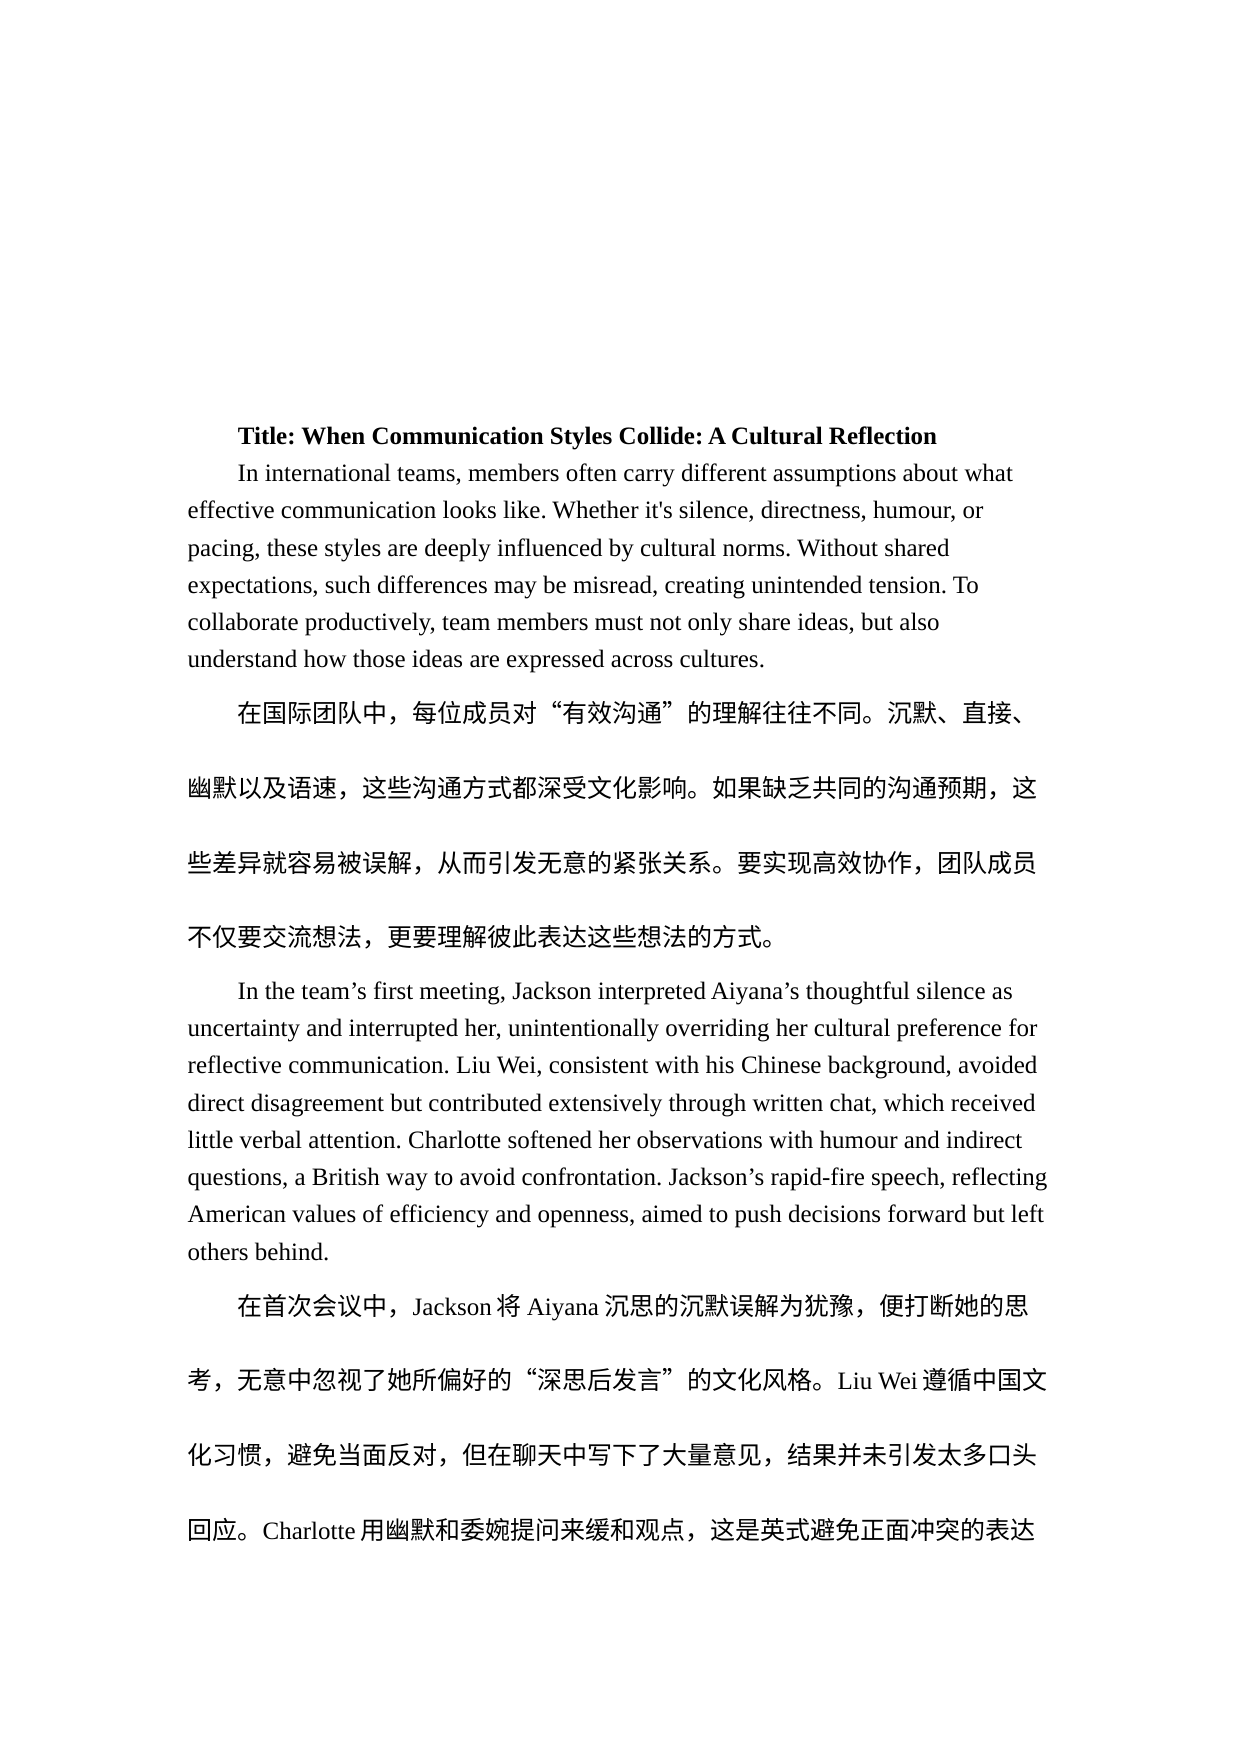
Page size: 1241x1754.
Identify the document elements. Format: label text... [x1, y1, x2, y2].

text In the team’s first meeting, Jackson interpreted Aiyana’s thoughtful silence as uncertainty and interrupted her, unintentionally overriding her cultural preference for reflective communication. Liu Wei, consistent with his Chinese background, avoided direct disagreement but contributed extensively through written chat, which received little verbal attention. Charlotte softened her observations with humour and indirect questions, a British way to avoid confrontation. Jackson’s rapid-fire speech, reflecting American values of efficiency and openness, aimed to push decisions forward but left others behind. [187, 974, 1053, 1267]
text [187, 1272, 1053, 1561]
text In international teams, members often carry different assumptions about what effective communication looks like. Whether it's silence, directness, humour, or pacing, these styles are deeply influenced by cultural norms. Without shared expectations, such differences may be misread, creating unintended tension. To collaborate productively, team members must not only share ideas, but also understand how those ideas are expressed across cultures. [187, 456, 1053, 675]
text Title: When Communication Styles Collide: A Cultural Reflection [187, 419, 1053, 452]
text 在国际团队中，每位成员对“有效沟通”的理解往往不同。沉默、直接、幽默以及语速，这些沟通方式都深受文化影响。如果缺乏共同的沟通预期，这些差异就容易被误解，从而引发无意的紧张关系。要实现高效协作，团队成员不仅要交流想法，更要理解彼此表达这些想法的方式。 [187, 679, 1053, 968]
